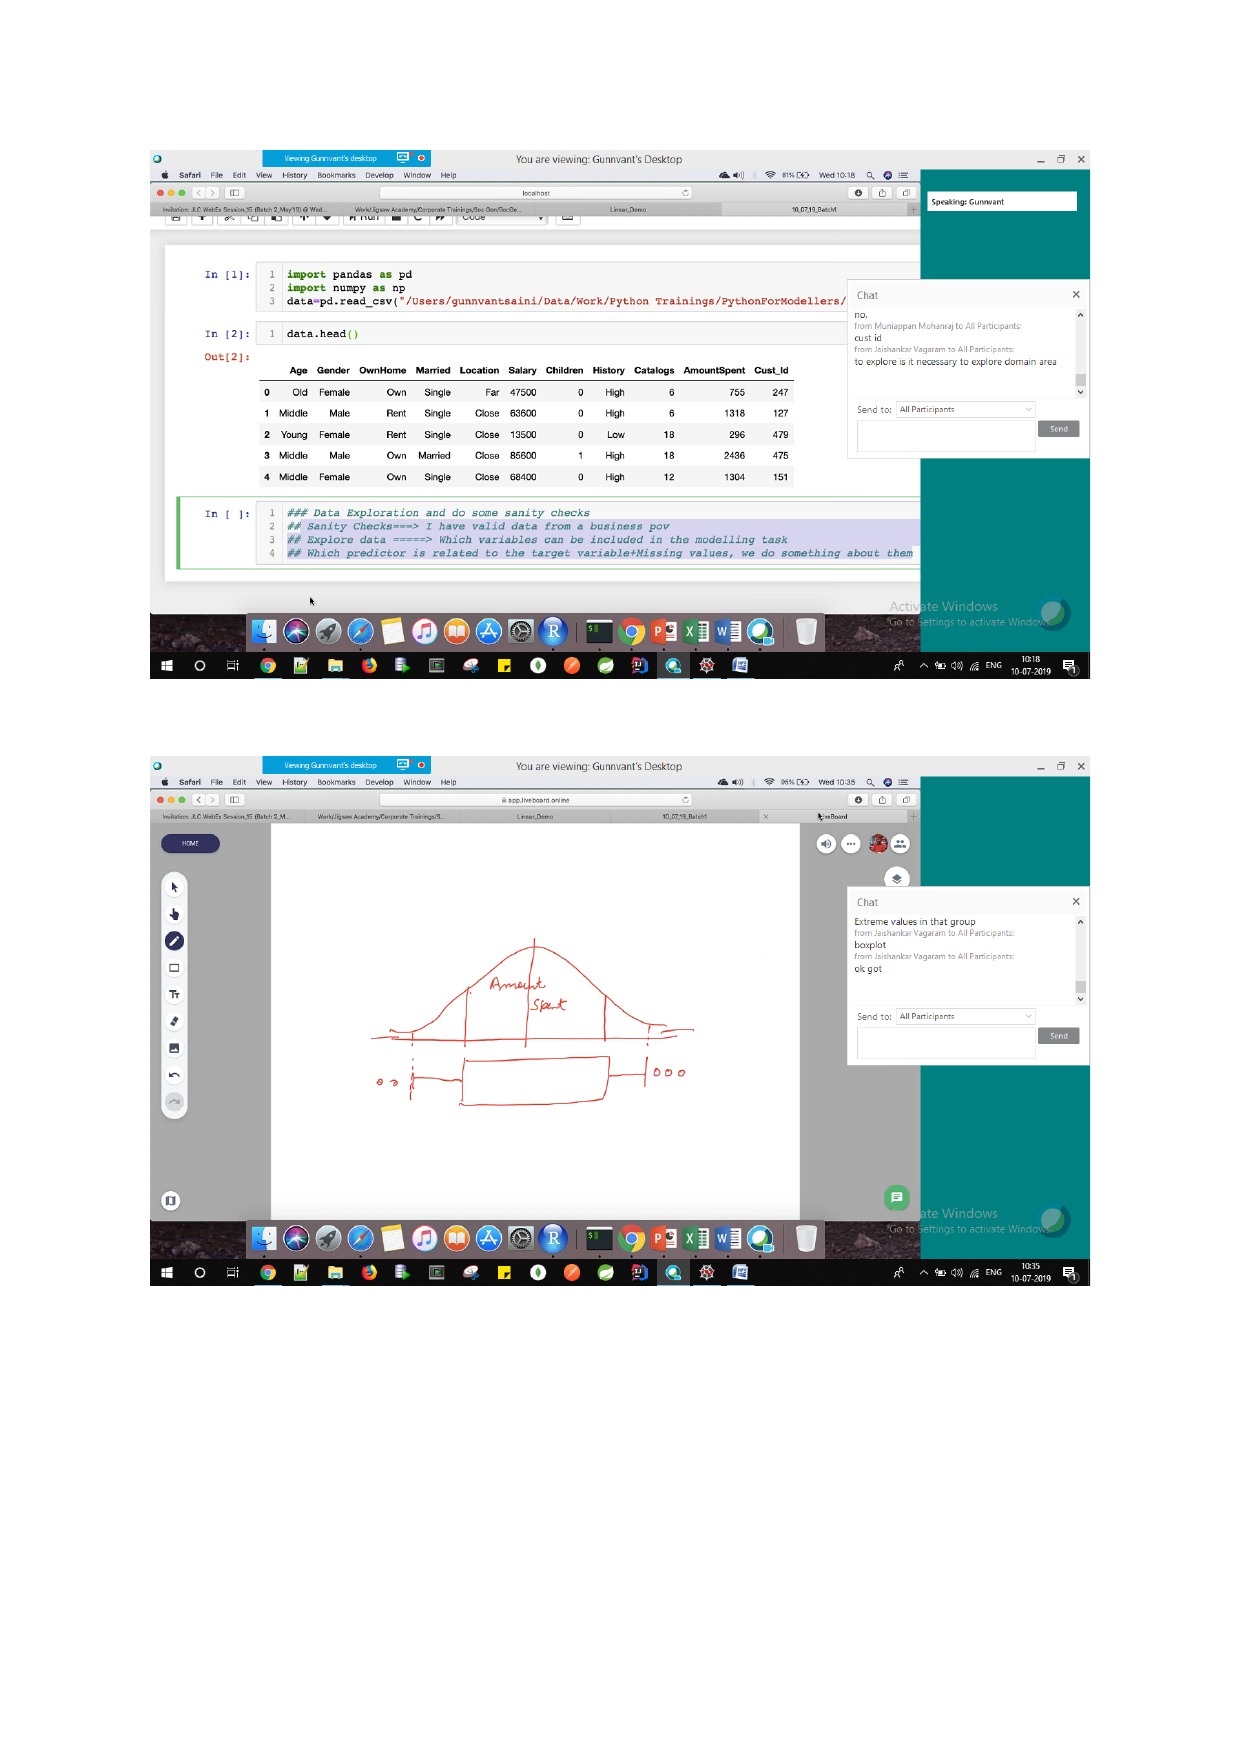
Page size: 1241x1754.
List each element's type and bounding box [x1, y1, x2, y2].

picture [150, 150, 1091, 679]
picture [150, 756, 1091, 1286]
